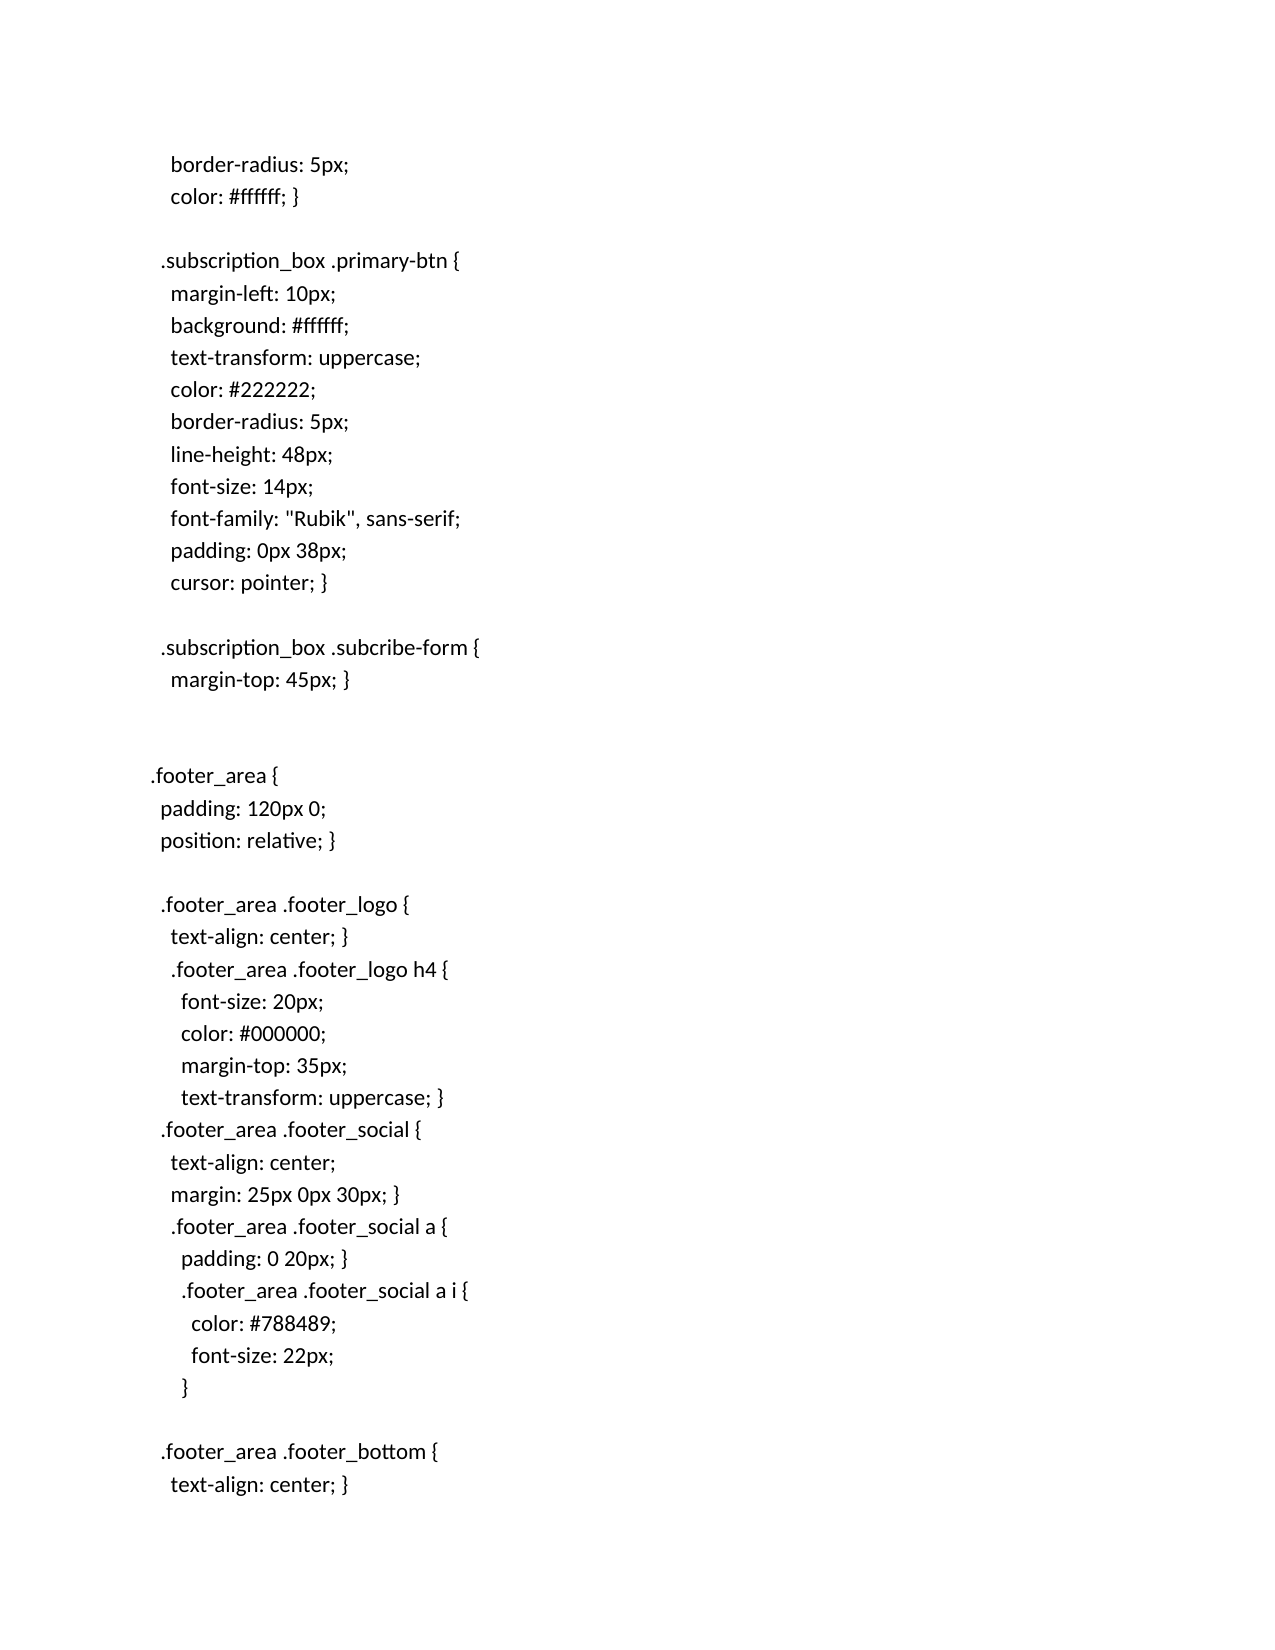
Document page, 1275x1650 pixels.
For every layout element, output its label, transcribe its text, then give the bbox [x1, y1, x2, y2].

text .subscription_box .primary-btn { [150, 247, 1125, 274]
text text-transform: uppercase; [150, 343, 1125, 371]
text padding: 120px 0; [150, 794, 1125, 822]
text .footer_area .footer_social a { [150, 1212, 1125, 1240]
text padding: 0px 38px; [150, 536, 1125, 564]
text text-align: center; } [150, 922, 1125, 951]
text margin-left: 10px; [150, 279, 1125, 307]
text line-height: 48px; [150, 440, 1125, 468]
text text-align: center; } [150, 1470, 1125, 1498]
text margin-top: 35px; [150, 1051, 1125, 1079]
text .footer_area .footer_logo h4 { [150, 955, 1125, 983]
text font-size: 14px; [150, 472, 1125, 500]
text font-size: 22px; [150, 1341, 1125, 1369]
text color: #222222; [150, 375, 1125, 403]
text .footer_area .footer_logo { [150, 890, 1125, 918]
text .footer_area .footer_social { [150, 1116, 1125, 1144]
text cursor: pointer; } [150, 568, 1125, 596]
text color: #788489; [150, 1309, 1125, 1337]
text color: #ffffff; } [150, 182, 1125, 210]
text font-family: "Rubik", sans-serif; [150, 504, 1125, 532]
text margin: 25px 0px 30px; } [150, 1180, 1125, 1208]
text .footer_area { [150, 762, 1125, 789]
text text-transform: uppercase; } [150, 1083, 1125, 1111]
text .subscription_box .subcribe-form { [150, 633, 1125, 661]
text color: #000000; [150, 1019, 1125, 1047]
text .footer_area .footer_bottom { [150, 1437, 1125, 1466]
text font-size: 20px; [150, 987, 1125, 1015]
text position: relative; } [150, 826, 1125, 854]
text border-radius: 5px; [150, 407, 1125, 436]
text border-radius: 5px; [150, 150, 1125, 178]
text padding: 0 20px; } [150, 1244, 1125, 1272]
text text-align: center; [150, 1148, 1125, 1176]
text .footer_area .footer_social a i { [150, 1277, 1125, 1304]
text background: #ffffff; [150, 311, 1125, 339]
text margin-top: 45px; } [150, 665, 1125, 693]
text } [150, 1373, 1125, 1401]
